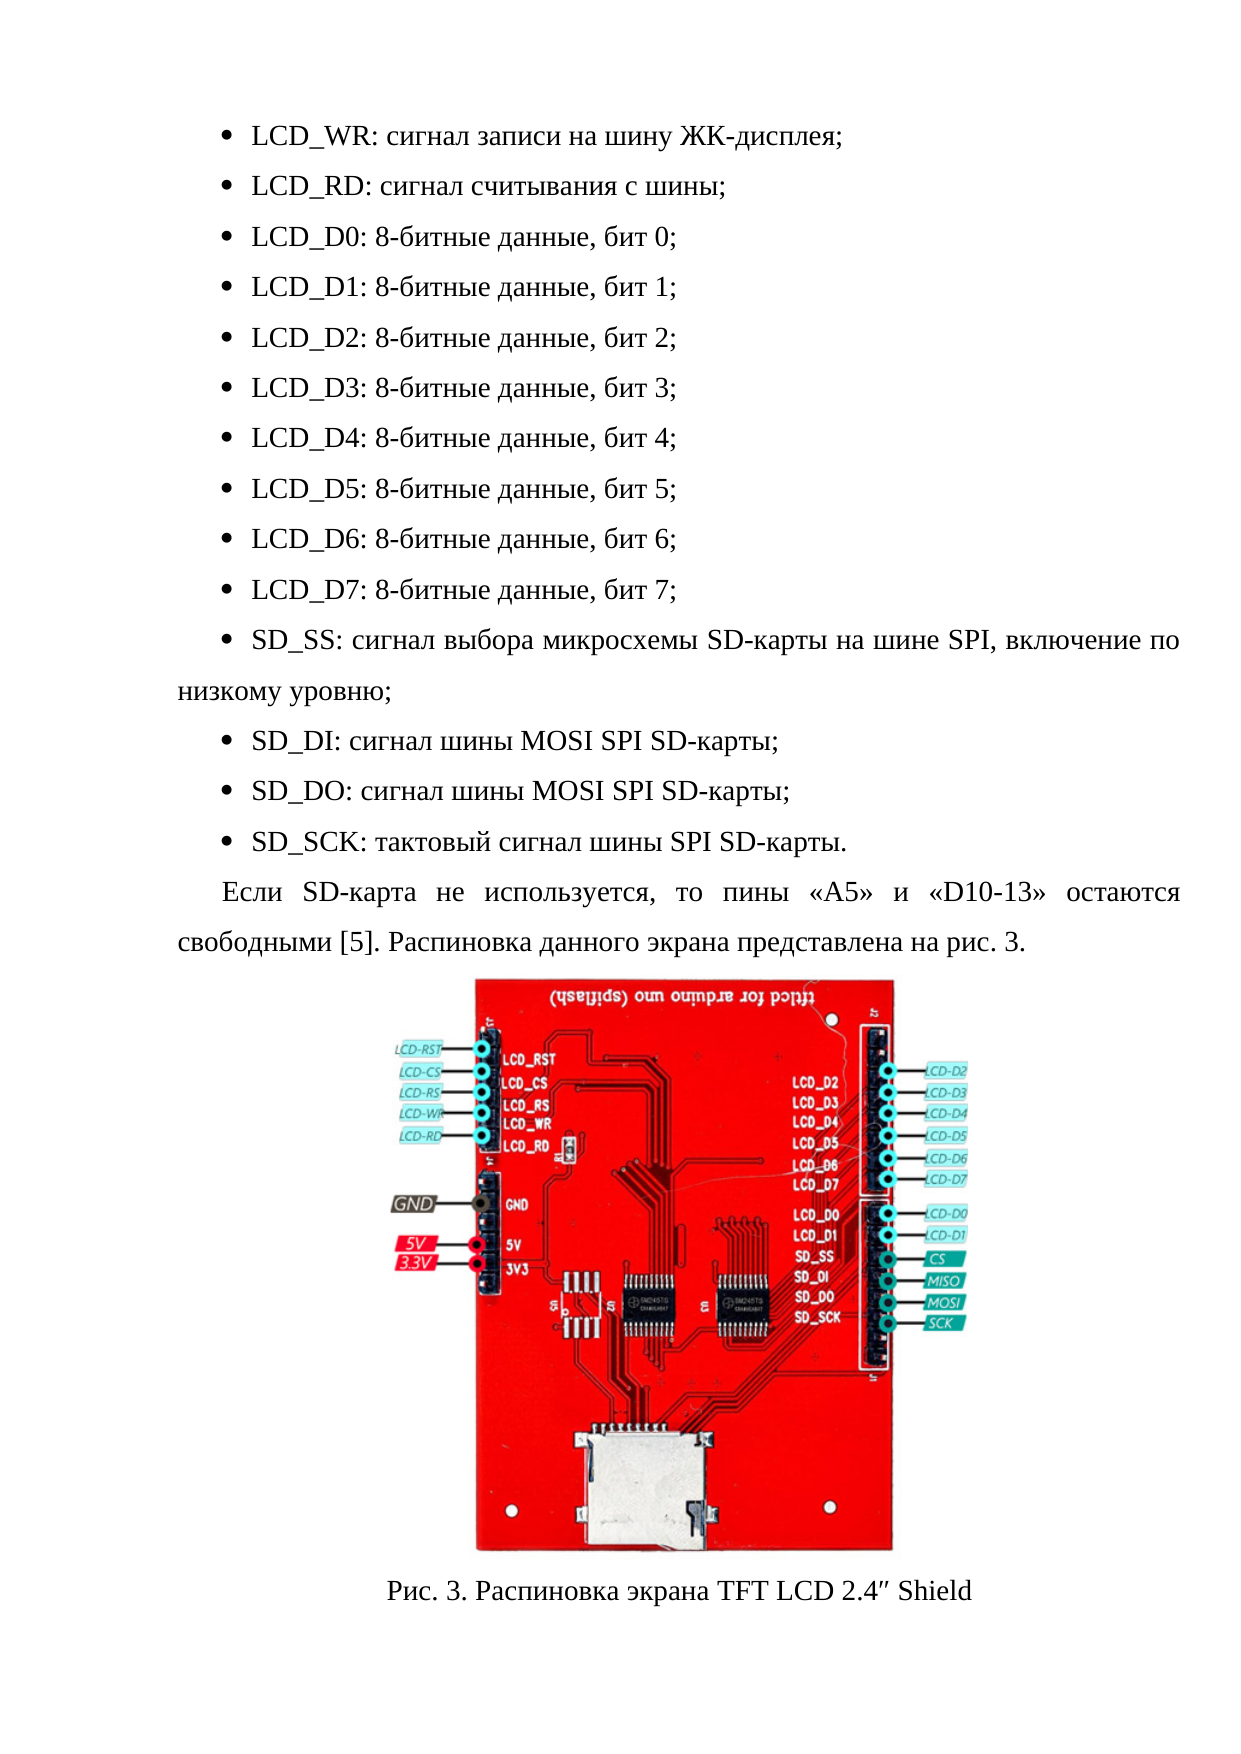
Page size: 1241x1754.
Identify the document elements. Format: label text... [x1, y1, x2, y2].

list LCD_D7: 8-битные данные, бит 7; [177, 572, 1181, 606]
list LCD_D3: 8-битные данные, бит 3; [177, 370, 1181, 404]
list LCD_D0: 8-битные данные, бит 0; [177, 219, 1181, 253]
picture [390, 975, 968, 1560]
list LCD_D2: 8-битные данные, бит 2; [177, 320, 1181, 353]
list LCD_D1: 8-битные данные, бит 1; [177, 269, 1181, 303]
list LCD_D5: 8-битные данные, бит 5; [177, 471, 1181, 505]
list LCD_D6: 8-битные данные, бит 6; [177, 521, 1181, 555]
list LCD_D4: 8-битные данные, бит 4; [177, 421, 1181, 454]
list SD_SCK: тактовый сигнал шины SPI SD-карты. [177, 824, 1181, 857]
text Если SD-карта не используется, то пины «A5» и «D10-13» остаются свободными [5]. Распиновка данного экрана представлена на рис. 3. [177, 874, 1181, 958]
list LCD_WR: сигнал записи на шину ЖК-дисплея; [177, 118, 1181, 152]
list SD_SS: сигнал выбора микросхемы SD-карты на шине SPI, включение по низкому уровню; [177, 622, 1181, 706]
list LCD_RD: сигнал считывания с шины; [177, 168, 1181, 202]
list SD_DO: сигнал шины MOSI SPI SD-карты; [177, 773, 1181, 807]
text Рис. 3. Распиновка экрана TFT LCD 2.4″ Shield [177, 1573, 1181, 1607]
list SD_DI: сигнал шины MOSI SPI SD-карты; [177, 723, 1181, 757]
